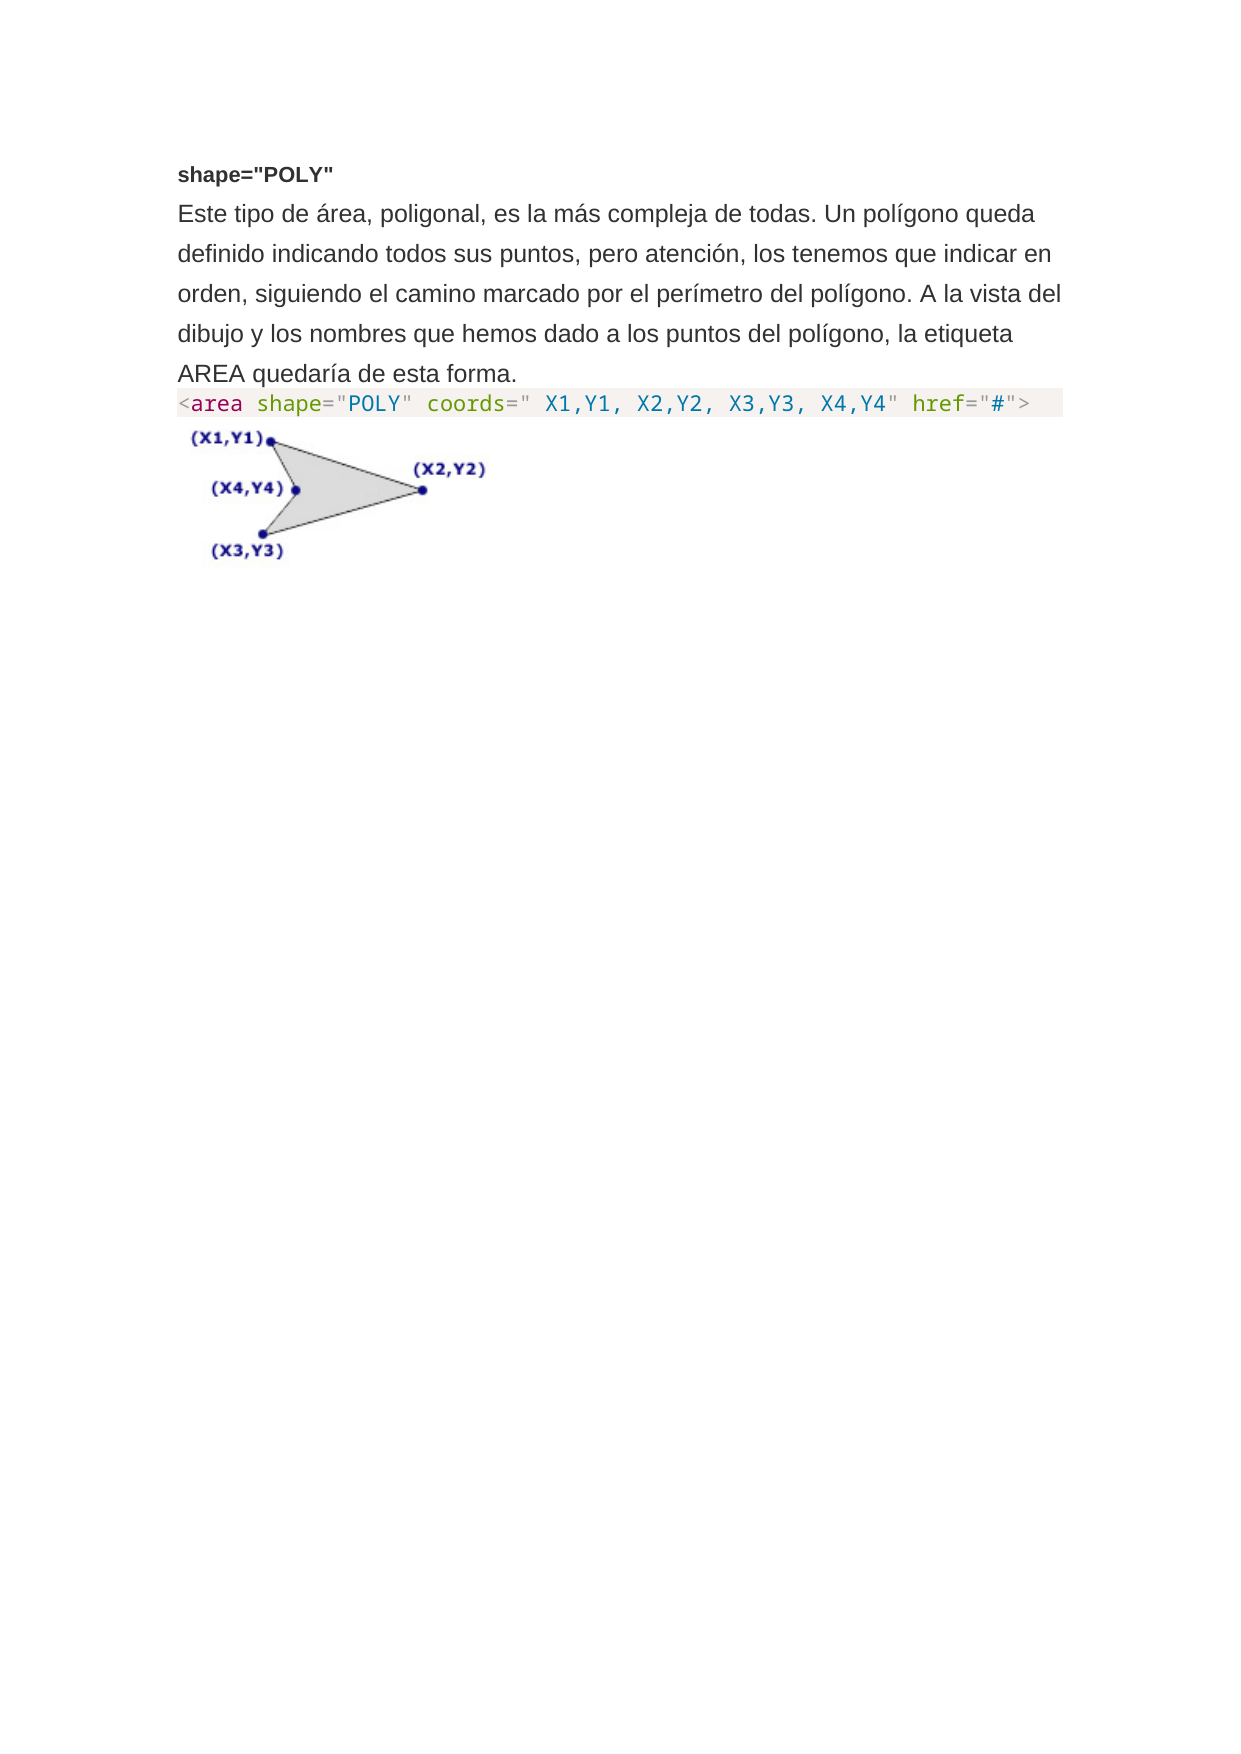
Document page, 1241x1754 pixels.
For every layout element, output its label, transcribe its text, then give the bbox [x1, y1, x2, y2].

text <area shape="POLY" coords=" X1,Y1, X2,Y2, X3,Y3, X4,Y4" href="#"> [177, 388, 1063, 417]
text shape="POLY" Este tipo de área, poligonal, es la más compleja de todas. Un polígono queda definido indicando todos sus puntos, pero atención, los tenemos que indicar en orden, siguiendo el camino marcado por el perímetro del polígono. A la vista del dibujo y los nombres que hemos dado a los puntos del polígono, la etiqueta AREA quedaría de esta forma. [177, 148, 1063, 388]
picture [177, 417, 509, 569]
